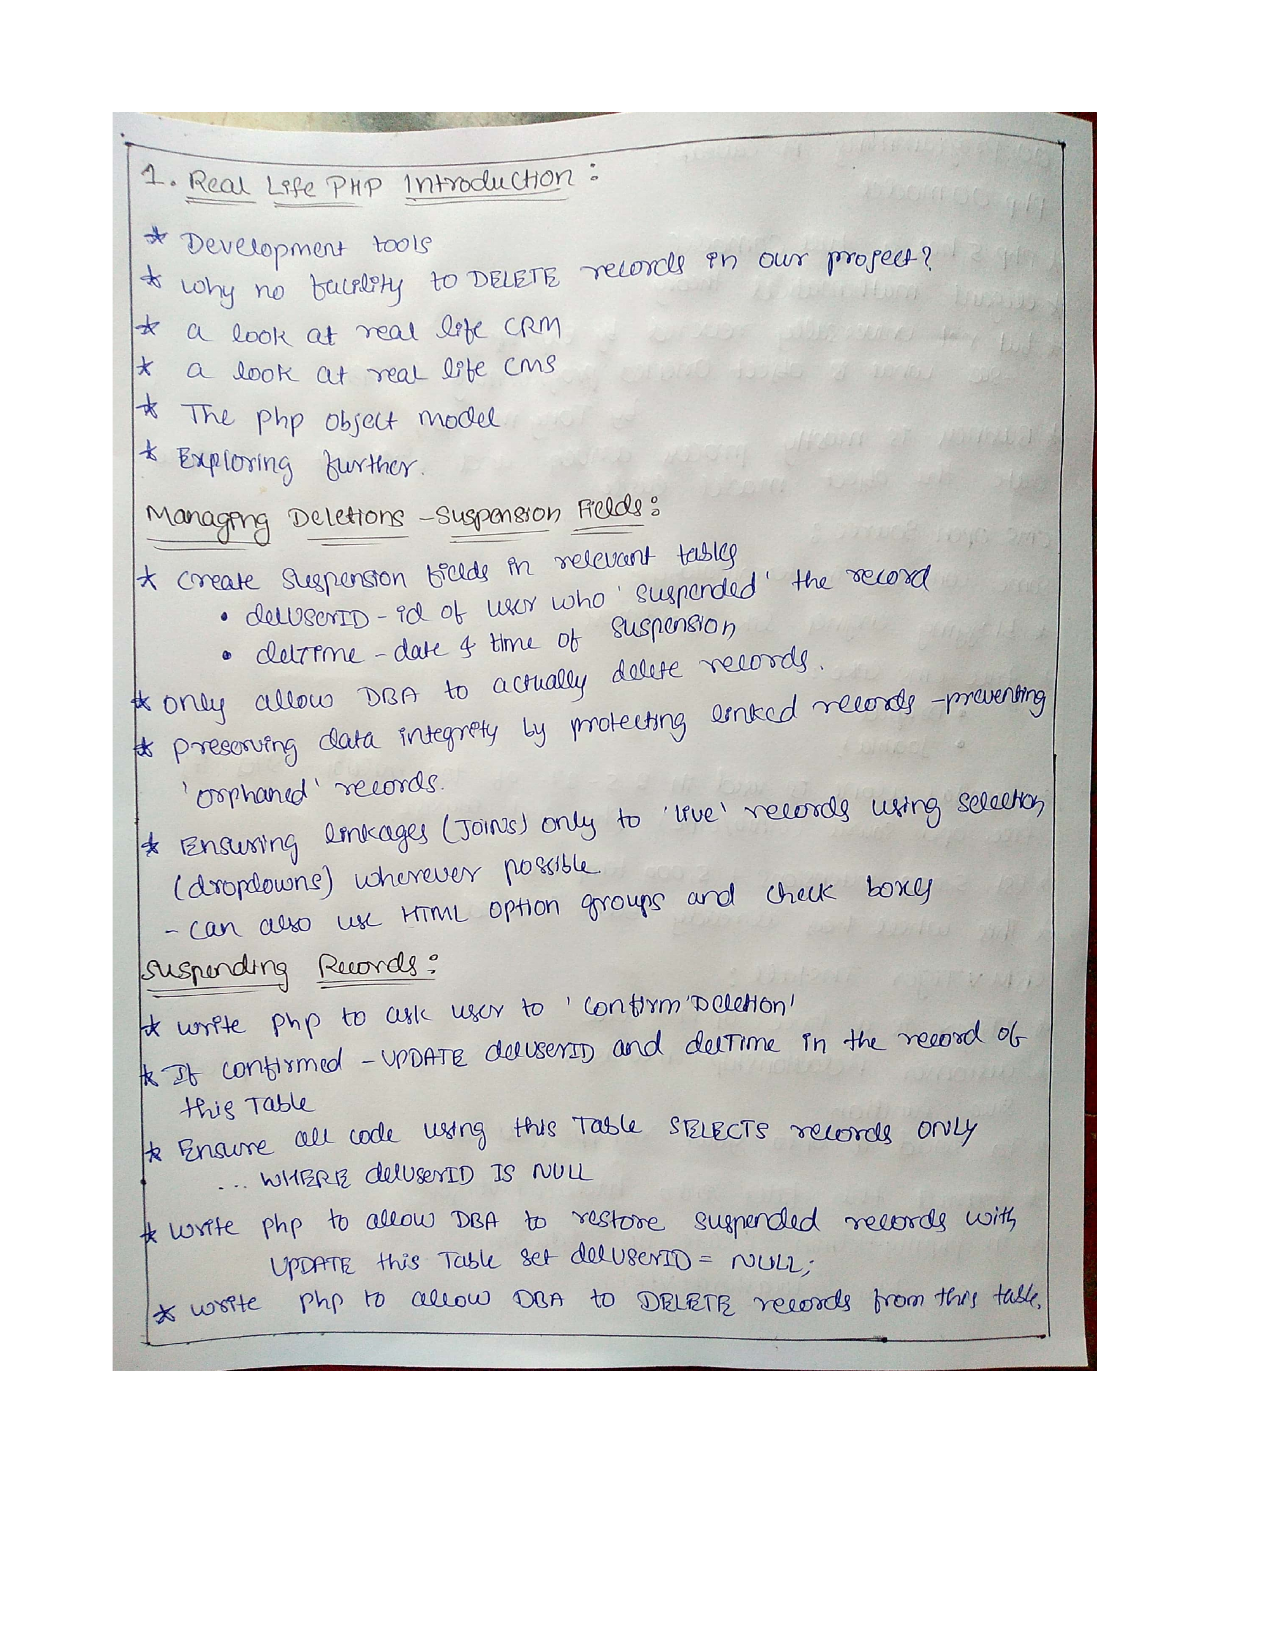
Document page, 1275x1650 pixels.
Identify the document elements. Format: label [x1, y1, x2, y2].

picture [112, 112, 1097, 1371]
